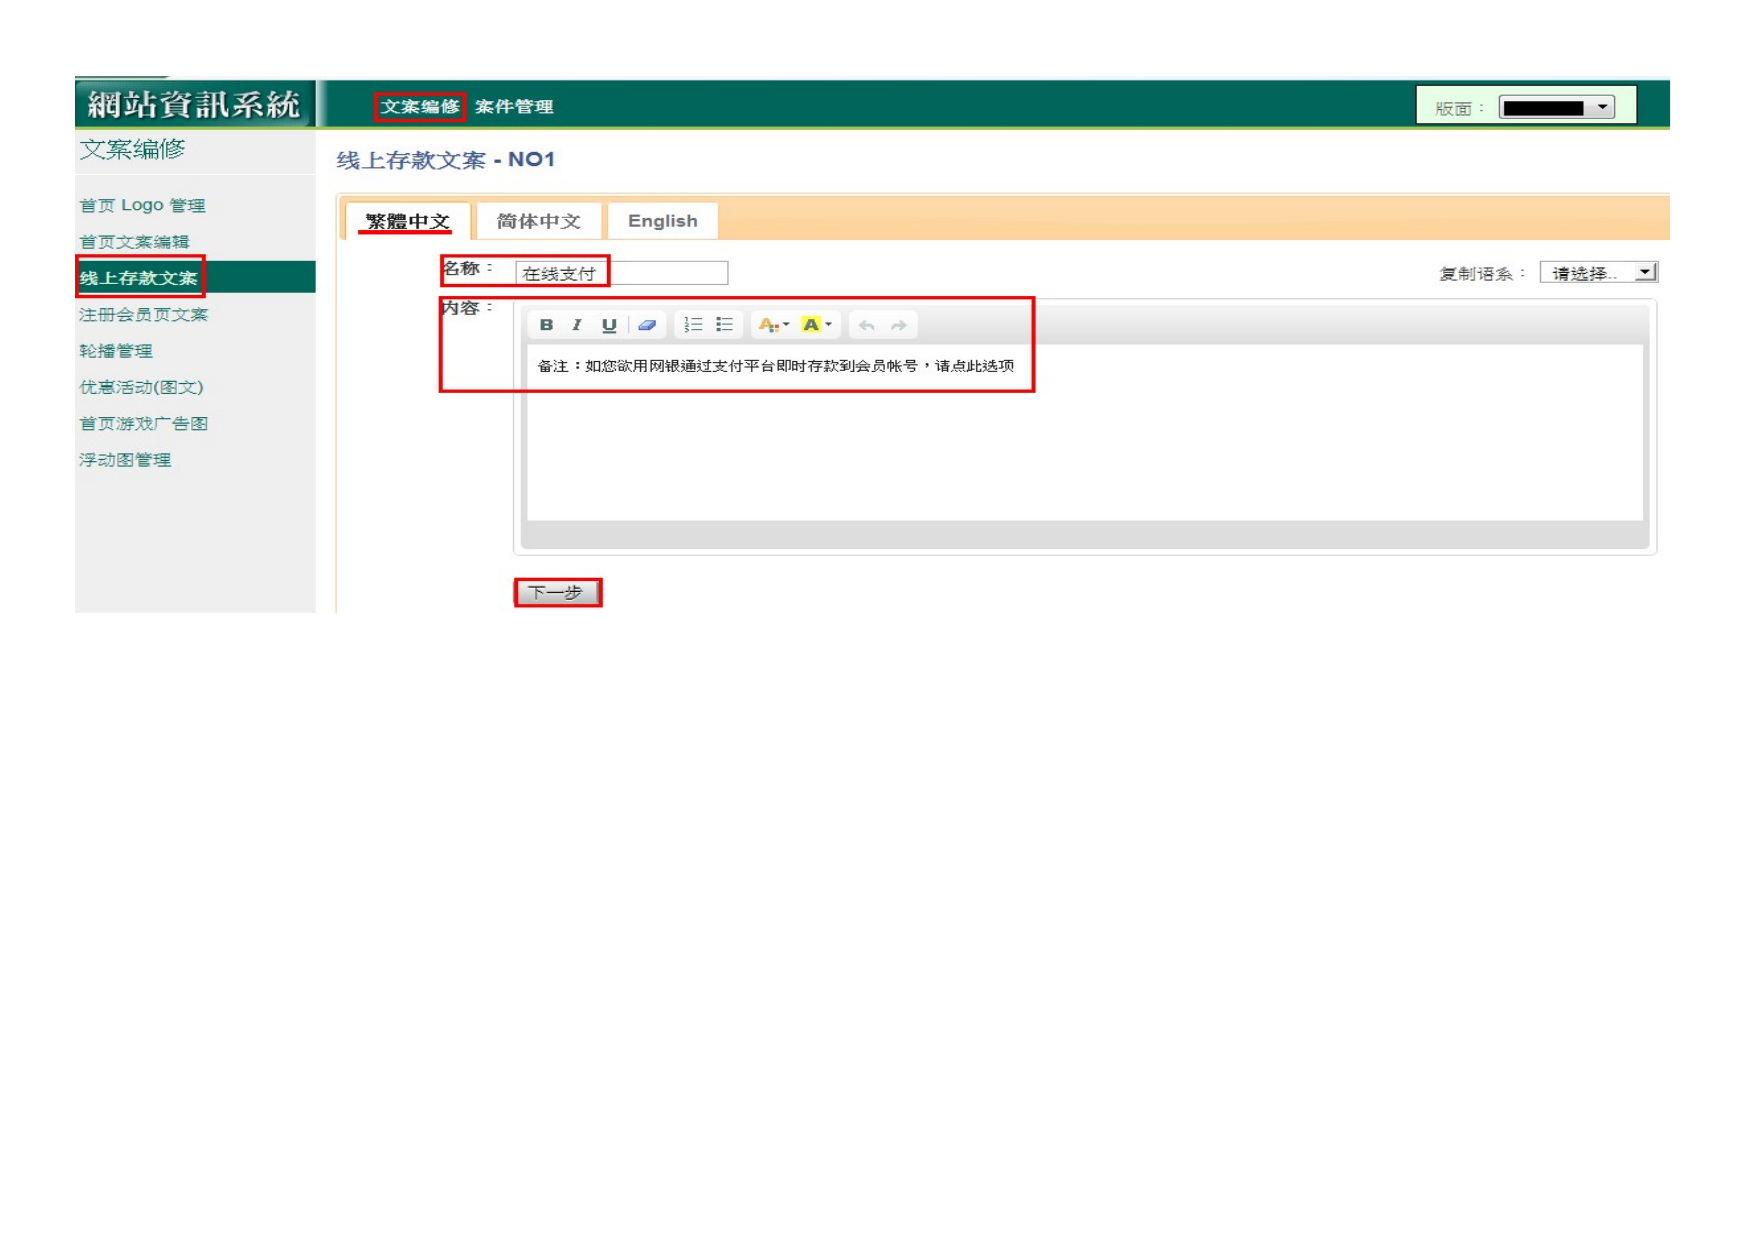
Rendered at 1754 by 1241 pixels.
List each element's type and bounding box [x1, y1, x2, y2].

picture [75, 76, 1671, 613]
